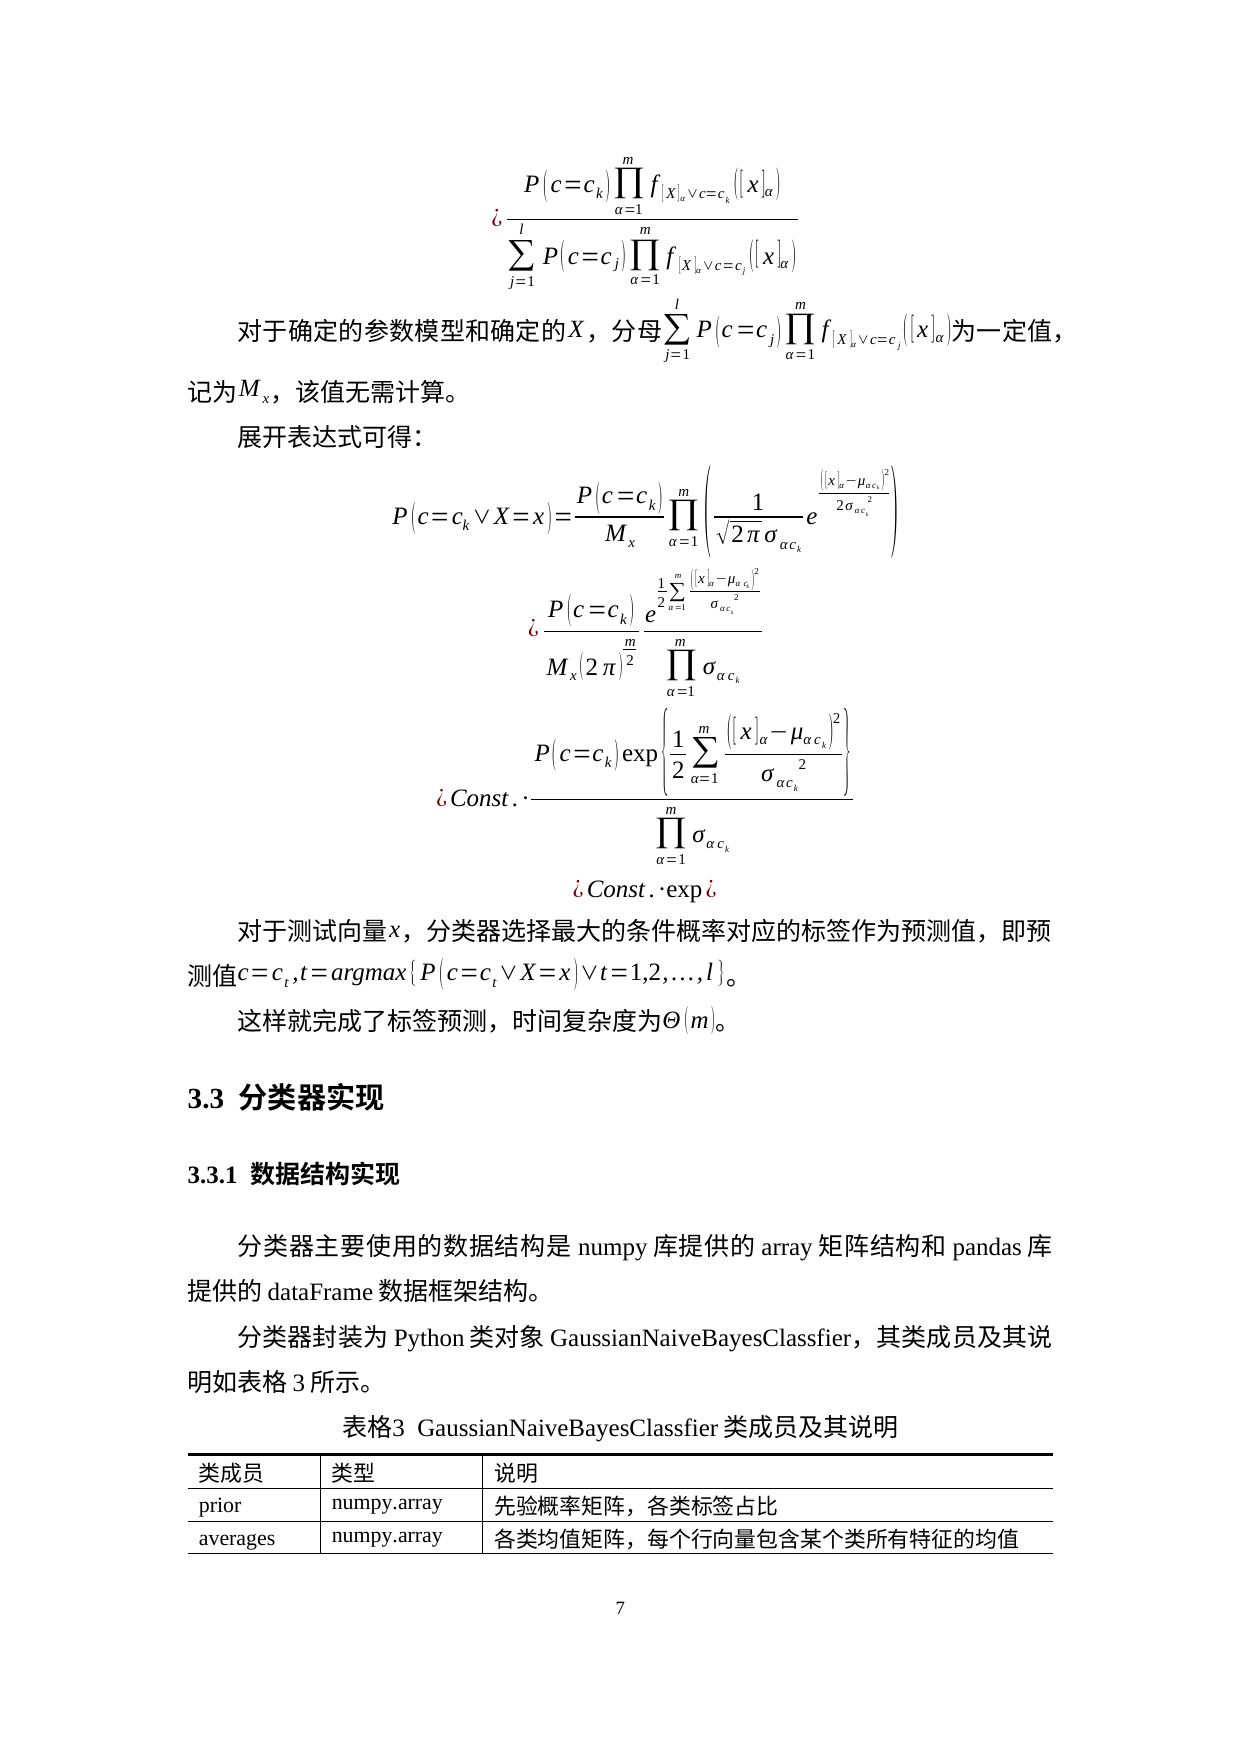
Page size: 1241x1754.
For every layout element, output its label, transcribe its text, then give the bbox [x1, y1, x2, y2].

table_cell 各类均值矩阵，每个行向量包含某个类所有特征的均值 [483, 1522, 1053, 1553]
table_cell numpy.array [321, 1489, 482, 1521]
table_header 类成员 [188, 1456, 320, 1488]
table_cell averages [188, 1522, 320, 1553]
text 这样就完成了标签预测，时间复杂度为。 [187, 1002, 1053, 1038]
table_header 说明 [483, 1456, 1053, 1488]
list GaussianNaiveBayesClassfier类成员及其说明 [187, 1408, 1053, 1444]
table_cell prior [188, 1489, 320, 1521]
text 对于测试向量，分类器选择最大的条件概率对应的标签作为预测值，即预测值。 [187, 911, 1053, 993]
subtitle 3.3 分类器实现 [187, 1074, 1053, 1116]
text 展开表达式可得： [187, 418, 1053, 454]
text 分类器主要使用的数据结构是numpy库提供的array矩阵结构和pandas库提供的dataFrame数据框架结构。 [187, 1226, 1053, 1308]
text 对于确定的参数模型和确定的，分母为一定值，记为，该值无需计算。 [187, 296, 1053, 409]
table_cell 先验概率矩阵，各类标签占比 [483, 1489, 1053, 1521]
subtitle 3.3.1 数据结构实现 [187, 1154, 1053, 1190]
table_cell numpy.array [321, 1522, 482, 1553]
text 分类器封装为Python类对象GaussianNaiveBayesClassfier，其类成员及其说明如表格3所示。 [187, 1317, 1053, 1399]
table_header 类型 [321, 1456, 482, 1488]
